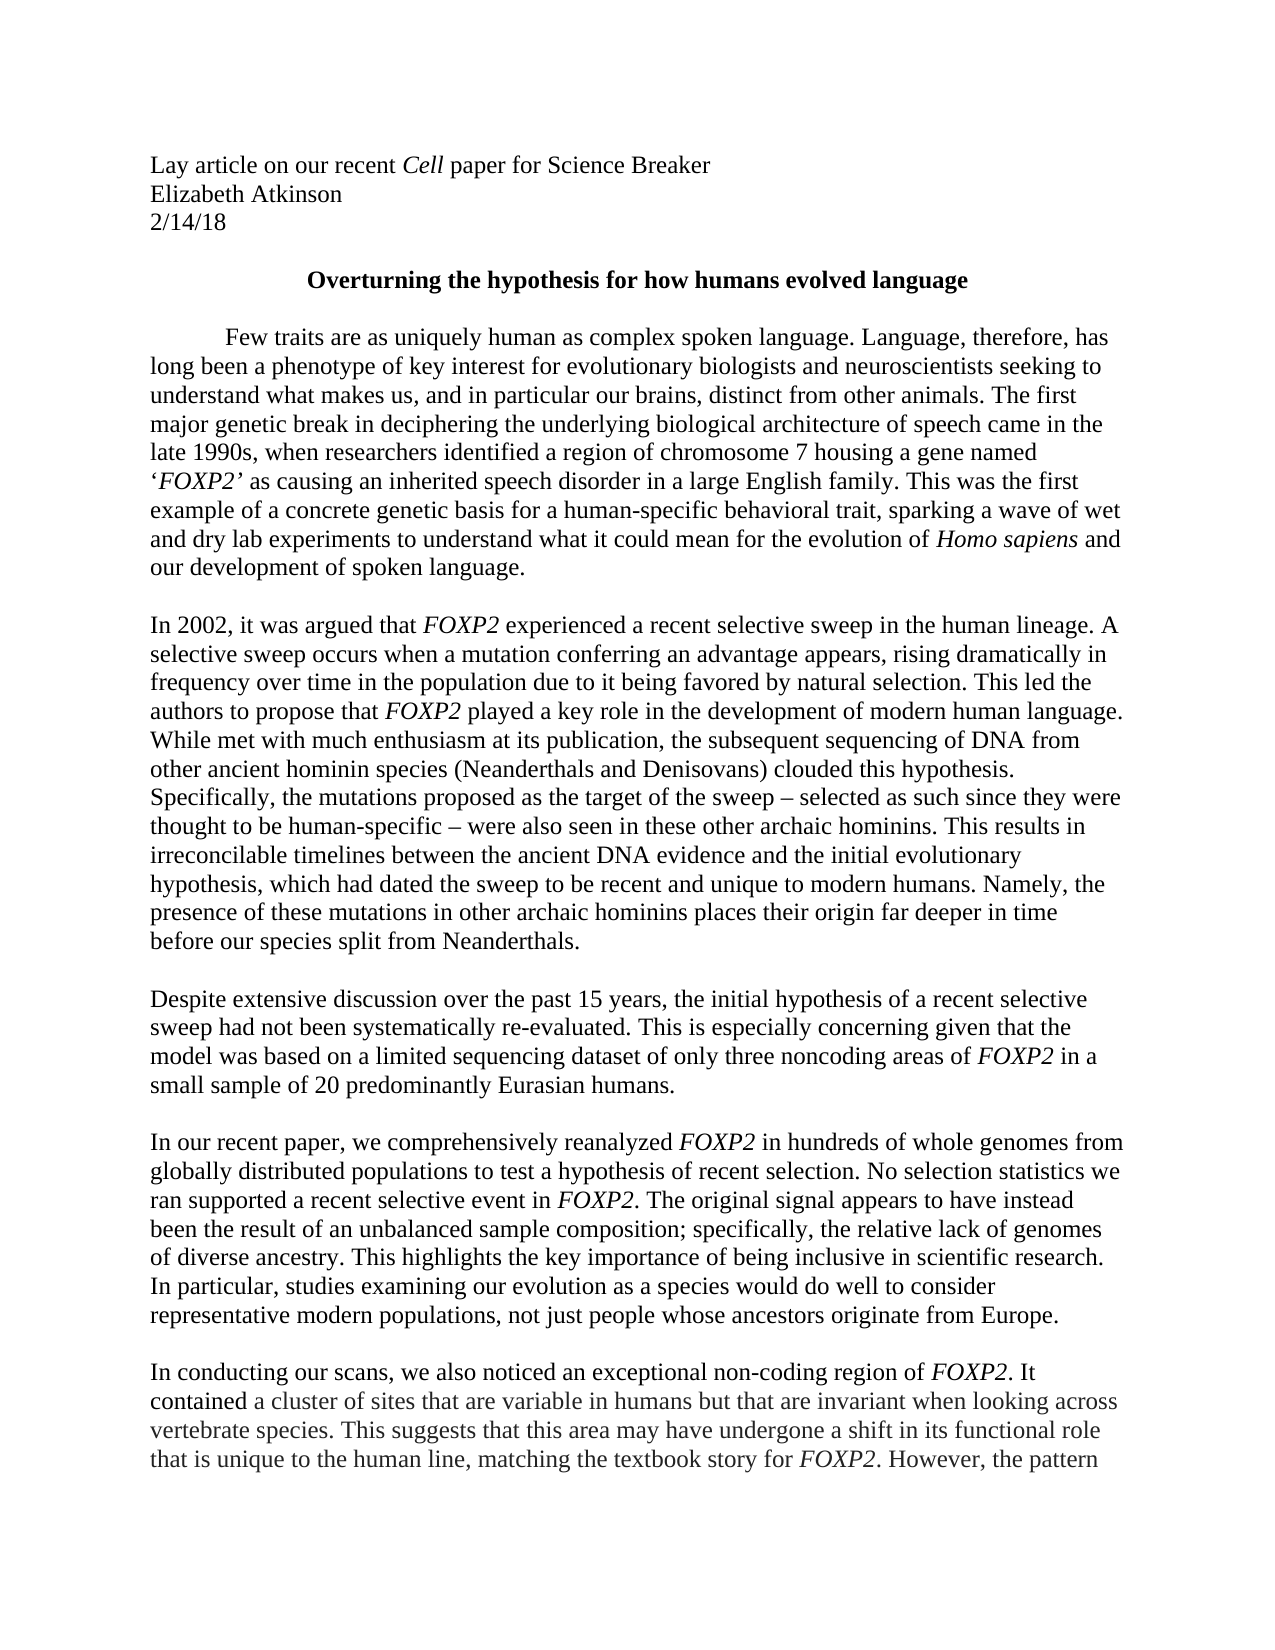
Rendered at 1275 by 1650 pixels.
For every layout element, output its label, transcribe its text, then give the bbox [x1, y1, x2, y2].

text In 2002, it was argued that FOXP2 experienced a recent selective sweep in the human lineage. A selective sweep occurs when a mutation conferring an advantage appears, rising dramatically in frequency over time in the population due to it being favored by natural selection. This led the authors to propose that FOXP2 played a key role in the development of modern human language. While met with much enthusiasm at its publication, the subsequent sequencing of DNA from other ancient hominin species (Neanderthals and Denisovans) clouded this hypothesis. Specifically, the mutations proposed as the target of the sweep – selected as such since they were thought to be human-specific – were also seen in these other archaic hominins. This results in irreconcilable timelines between the ancient DNA evidence and the initial evolutionary hypothesis, which had dated the sweep to be recent and unique to modern humans. Namely, the presence of these mutations in other archaic hominins places their origin far deeper in time before our species split from Neanderthals. [150, 610, 1125, 955]
text 2/14/18 [150, 207, 1125, 236]
text Lay article on our recent Cell paper for Science Breaker [150, 150, 1125, 179]
text Overturning the hypothesis for how humans evolved language [150, 265, 1125, 294]
text In our recent paper, we comprehensively reanalyzed FOXP2 in hundreds of whole genomes from globally distributed populations to test a hypothesis of recent selection. No selection statistics we ran supported a recent selective event in FOXP2. The original signal appears to have instead been the result of an unbalanced sample composition; specifically, the relative lack of genomes of diverse ancestry. This highlights the key importance of being inclusive in scientific research. In particular, studies examining our evolution as a species would do well to consider representative modern populations, not just people whose ancestors originate from Europe. [150, 1127, 1125, 1329]
text Despite extensive discussion over the past 15 years, the initial hypothesis of a recent selective sweep had not been systematically re-evaluated. This is especially concerning given that the model was based on a limited sequencing dataset of only three noncoding areas of FOXP2 in a small sample of 20 predominantly Eurasian humans. [150, 984, 1125, 1099]
text Few traits are as uniquely human as complex spoken language. Language, therefore, has long been a phenotype of key interest for evolutionary biologists and neuroscientists seeking to understand what makes us, and in particular our brains, distinct from other animals. The first major genetic break in deciphering the underlying biological architecture of speech came in the late 1990s, when researchers identified a region of chromosome 7 housing a gene named ‘FOXP2’ as causing an inherited speech disorder in a large English family. This was the first example of a concrete genetic basis for a human-specific behavioral trait, sparking a wave of wet and dry lab experiments to understand what it could mean for the evolution of Homo sapiens and our development of spoken language. [150, 322, 1125, 581]
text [150, 1357, 1125, 1472]
text Elizabeth Atkinson [150, 179, 1125, 207]
